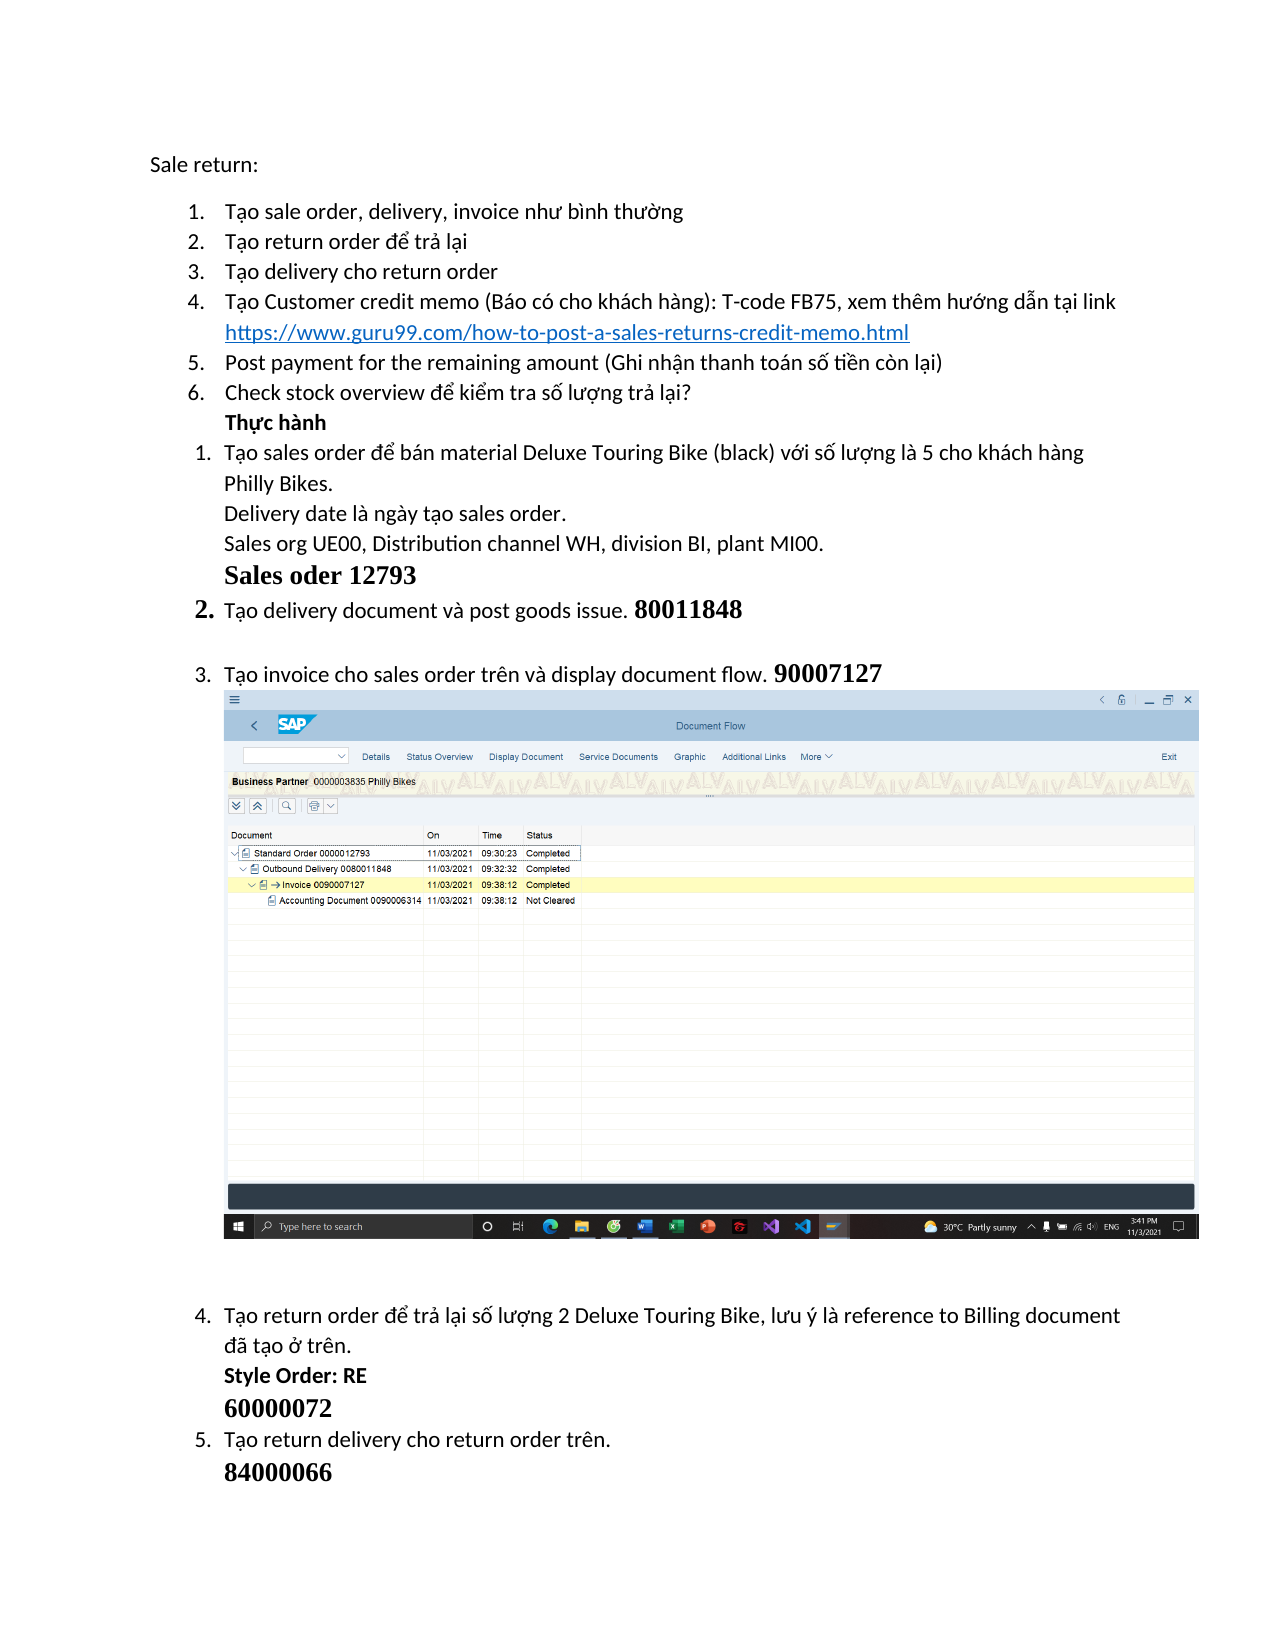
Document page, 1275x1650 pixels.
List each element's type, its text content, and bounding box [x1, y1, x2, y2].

list Tạo sales order để bán material Deluxe Touring Bike (black) với số lượng là 5 cho khách hàng Philly Bikes. [194, 438, 1125, 497]
list 60000072 [224, 1392, 1125, 1423]
list Tạo delivery document và post goods issue. 80011848 [194, 593, 1125, 624]
list Tạo return delivery cho return order trên. [194, 1425, 1125, 1453]
list 84000066 [224, 1456, 1125, 1487]
list https://www.guru99.com/how-to-post-a-sales-returns-credit-memo.html [225, 318, 1125, 346]
text Delivery date là ngày tạo sales order. [150, 499, 1125, 527]
picture [223, 690, 1199, 1239]
text Sale return: [150, 150, 1125, 178]
list Tạo delivery cho return order [187, 257, 1125, 285]
list Check stock overview để kiểm tra số lượng trả lại? [187, 378, 1125, 406]
text Sales oder 12793 [150, 559, 1125, 591]
list Post payment for the remaining amount (Ghi nhận thanh toán số tiền còn lại) [187, 348, 1125, 376]
list Tạo return order để trả lại số lượng 2 Deluxe Touring Bike, lưu ý là reference to Billing document đã tạo ở trên. [194, 1301, 1125, 1359]
list Tạo invoice cho sales order trên và display document flow. 90007127 [194, 657, 1125, 688]
list Tạo sale order, delivery, invoice như bình thường [187, 197, 1125, 225]
list Style Order: RE [224, 1362, 1125, 1390]
list Tạo return order để trả lại [187, 227, 1125, 255]
list Thực hành [225, 408, 1125, 436]
text Sales org UE00, Distribution channel WH, division BI, plant MI00. [150, 529, 1125, 557]
list Tạo Customer credit memo (Báo có cho khách hàng): T-code FB75, xem thêm hướng dẫn tại link [187, 287, 1125, 316]
